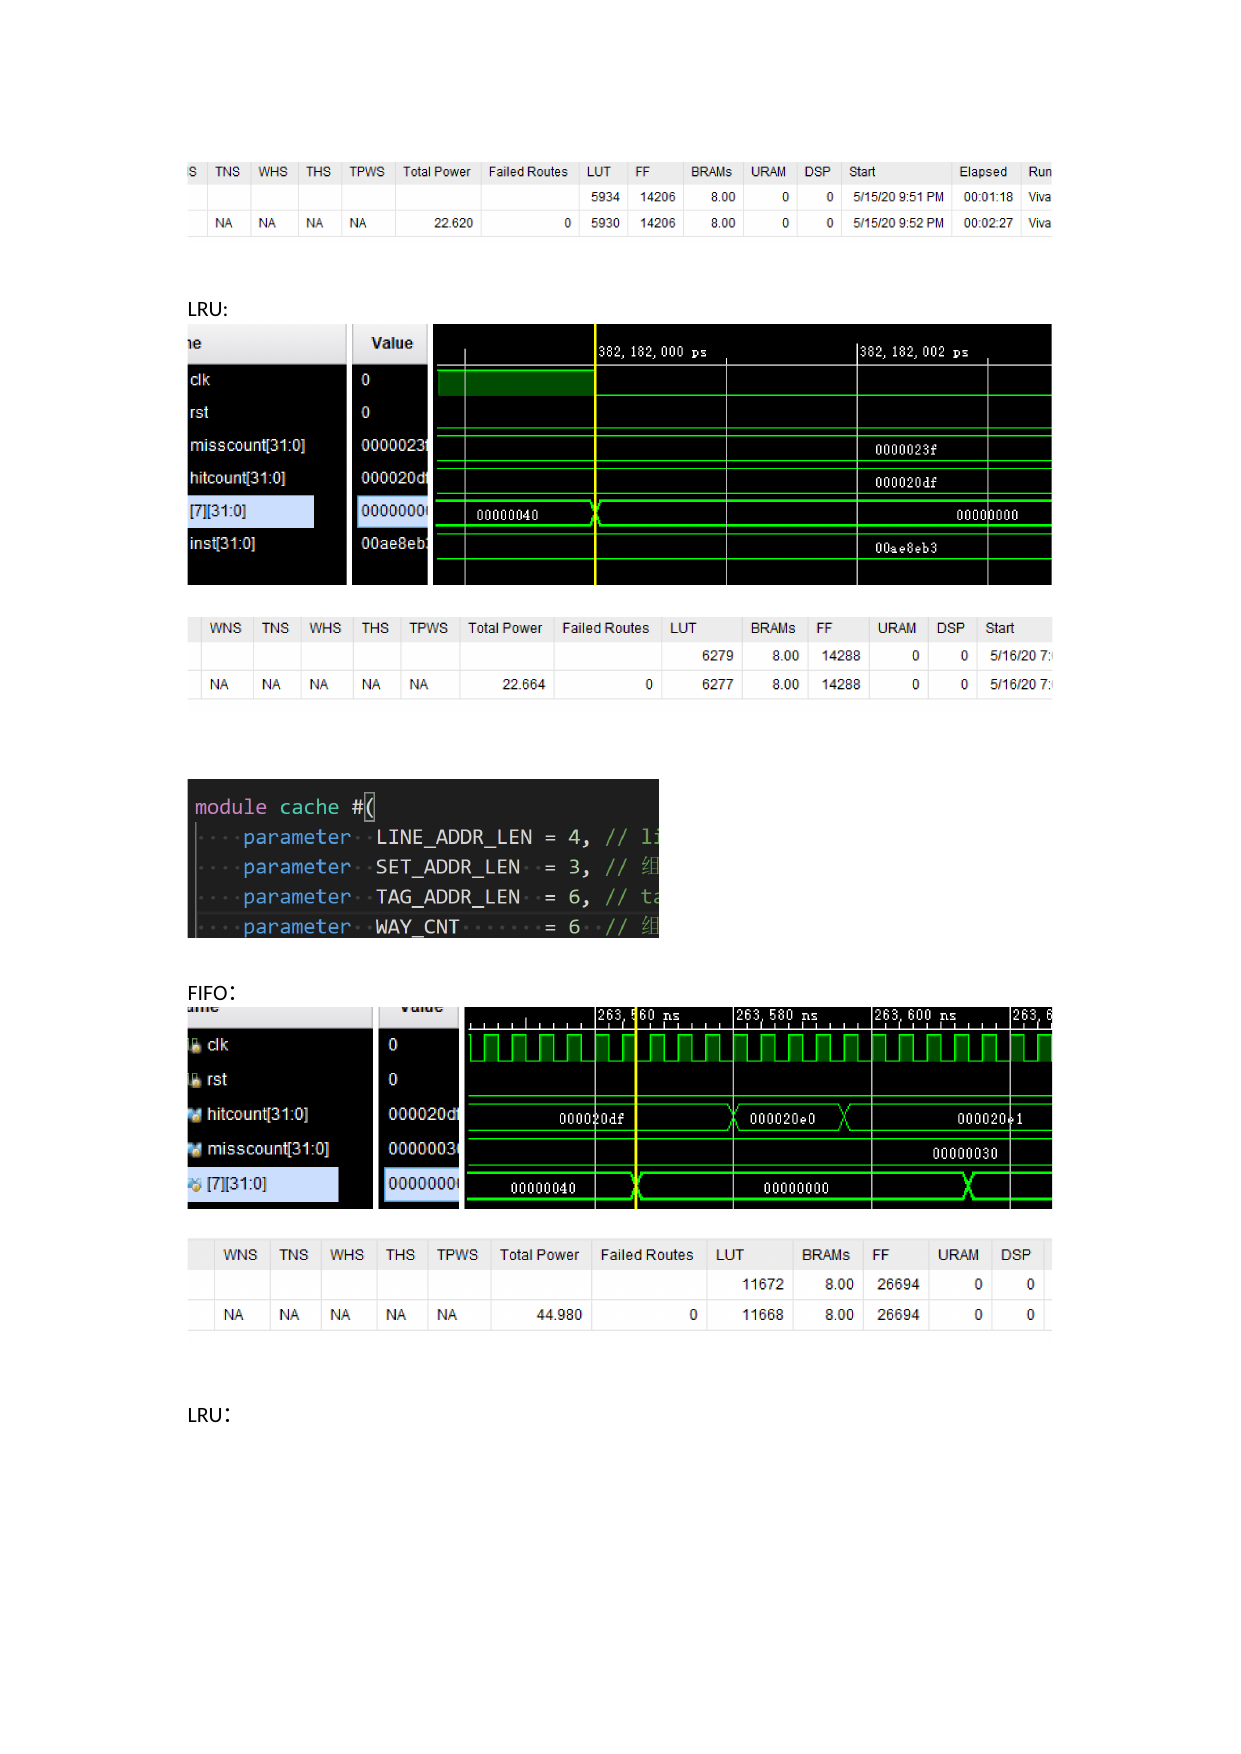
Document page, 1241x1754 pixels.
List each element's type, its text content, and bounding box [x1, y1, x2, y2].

text LRU: [187, 292, 1053, 324]
picture [187, 324, 1052, 585]
picture [187, 1007, 1053, 1209]
picture [187, 617, 1053, 712]
text FIFO： [187, 974, 1053, 1007]
picture [187, 1234, 1053, 1342]
picture [187, 162, 1052, 242]
text LRU： [187, 1397, 1053, 1429]
picture [187, 779, 659, 938]
